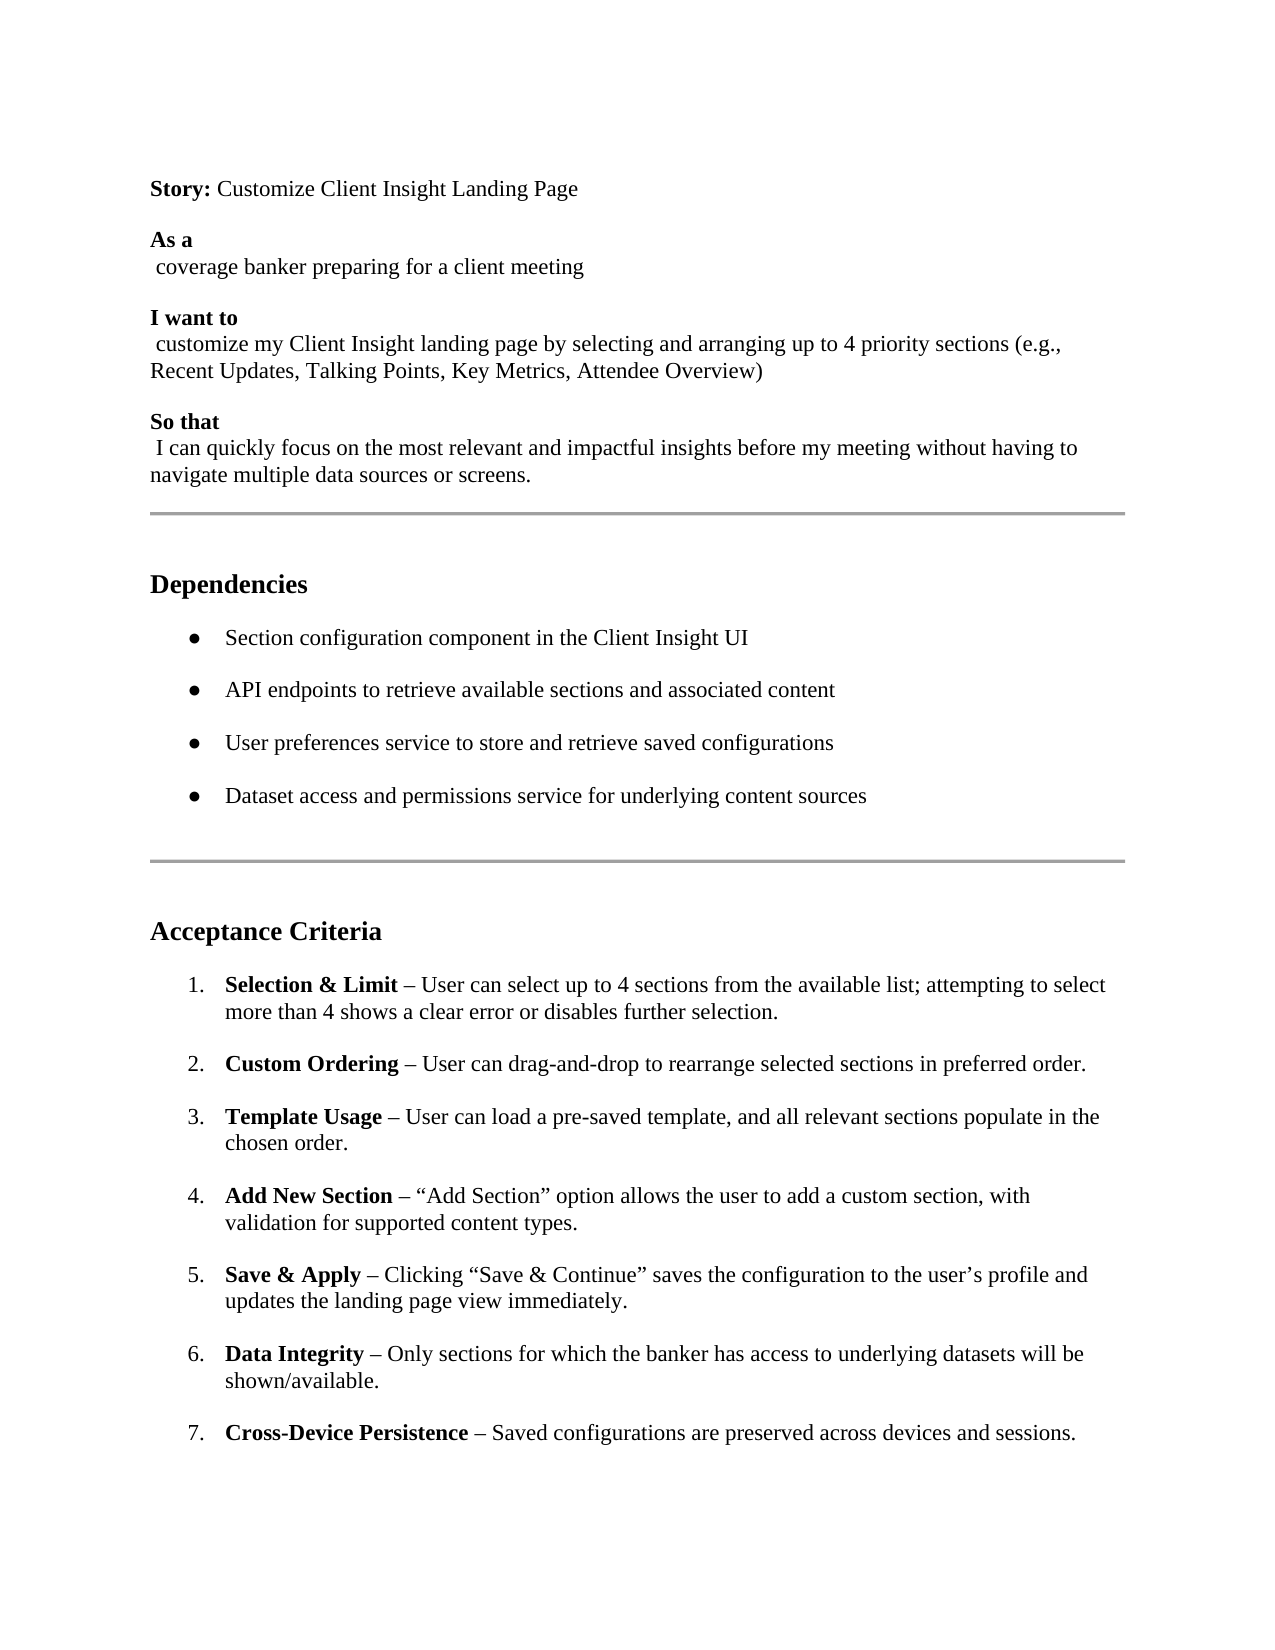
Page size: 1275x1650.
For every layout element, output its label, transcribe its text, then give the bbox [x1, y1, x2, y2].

list Custom Ordering – User can drag-and-drop to rearrange selected sections in preferred order. [187, 1050, 1125, 1103]
list Template Usage – User can load a pre-saved template, and all relevant sections populate in the chosen order. [187, 1103, 1125, 1182]
list Save & Apply – Clicking “Save & Continue” saves the configuration to the user’s profile and updates the landing page view immediately. [187, 1261, 1125, 1340]
text I want to customize my Client Insight landing page by selecting and arranging up to 4 priority sections (e.g., Recent Updates, Talking Points, Key Metrics, Attendee Overview) [150, 304, 1125, 383]
list Cross-Device Persistence – Saved configurations are preserved across devices and sessions. [187, 1419, 1125, 1472]
subtitle Acceptance Criteria [150, 915, 1125, 946]
text As a coverage banker preparing for a client meeting [150, 226, 1125, 279]
list Section configuration component in the Client Insight UI [187, 624, 1125, 677]
text So that I can quickly focus on the most relevant and impactful insights before my meeting without having to navigate multiple data sources or screens. [150, 408, 1125, 487]
list Selection & Limit – User can select up to 4 sections from the available list; attempting to select more than 4 shows a clear error or disables further selection. [187, 971, 1125, 1050]
subtitle Dependencies [150, 568, 1125, 599]
text Story: Customize Client Insight Landing Page [150, 175, 1125, 201]
list Add New Section – “Add Section” option allows the user to add a custom section, with validation for supported content types. [187, 1182, 1125, 1261]
list Data Integrity – Only sections for which the banker has access to underlying datasets will be shown/available. [187, 1340, 1125, 1419]
list Dataset access and permissions service for underlying content sources [187, 782, 1125, 835]
list API endpoints to retrieve available sections and associated content [187, 677, 1125, 729]
list User preferences service to store and retrieve saved configurations [187, 729, 1125, 782]
